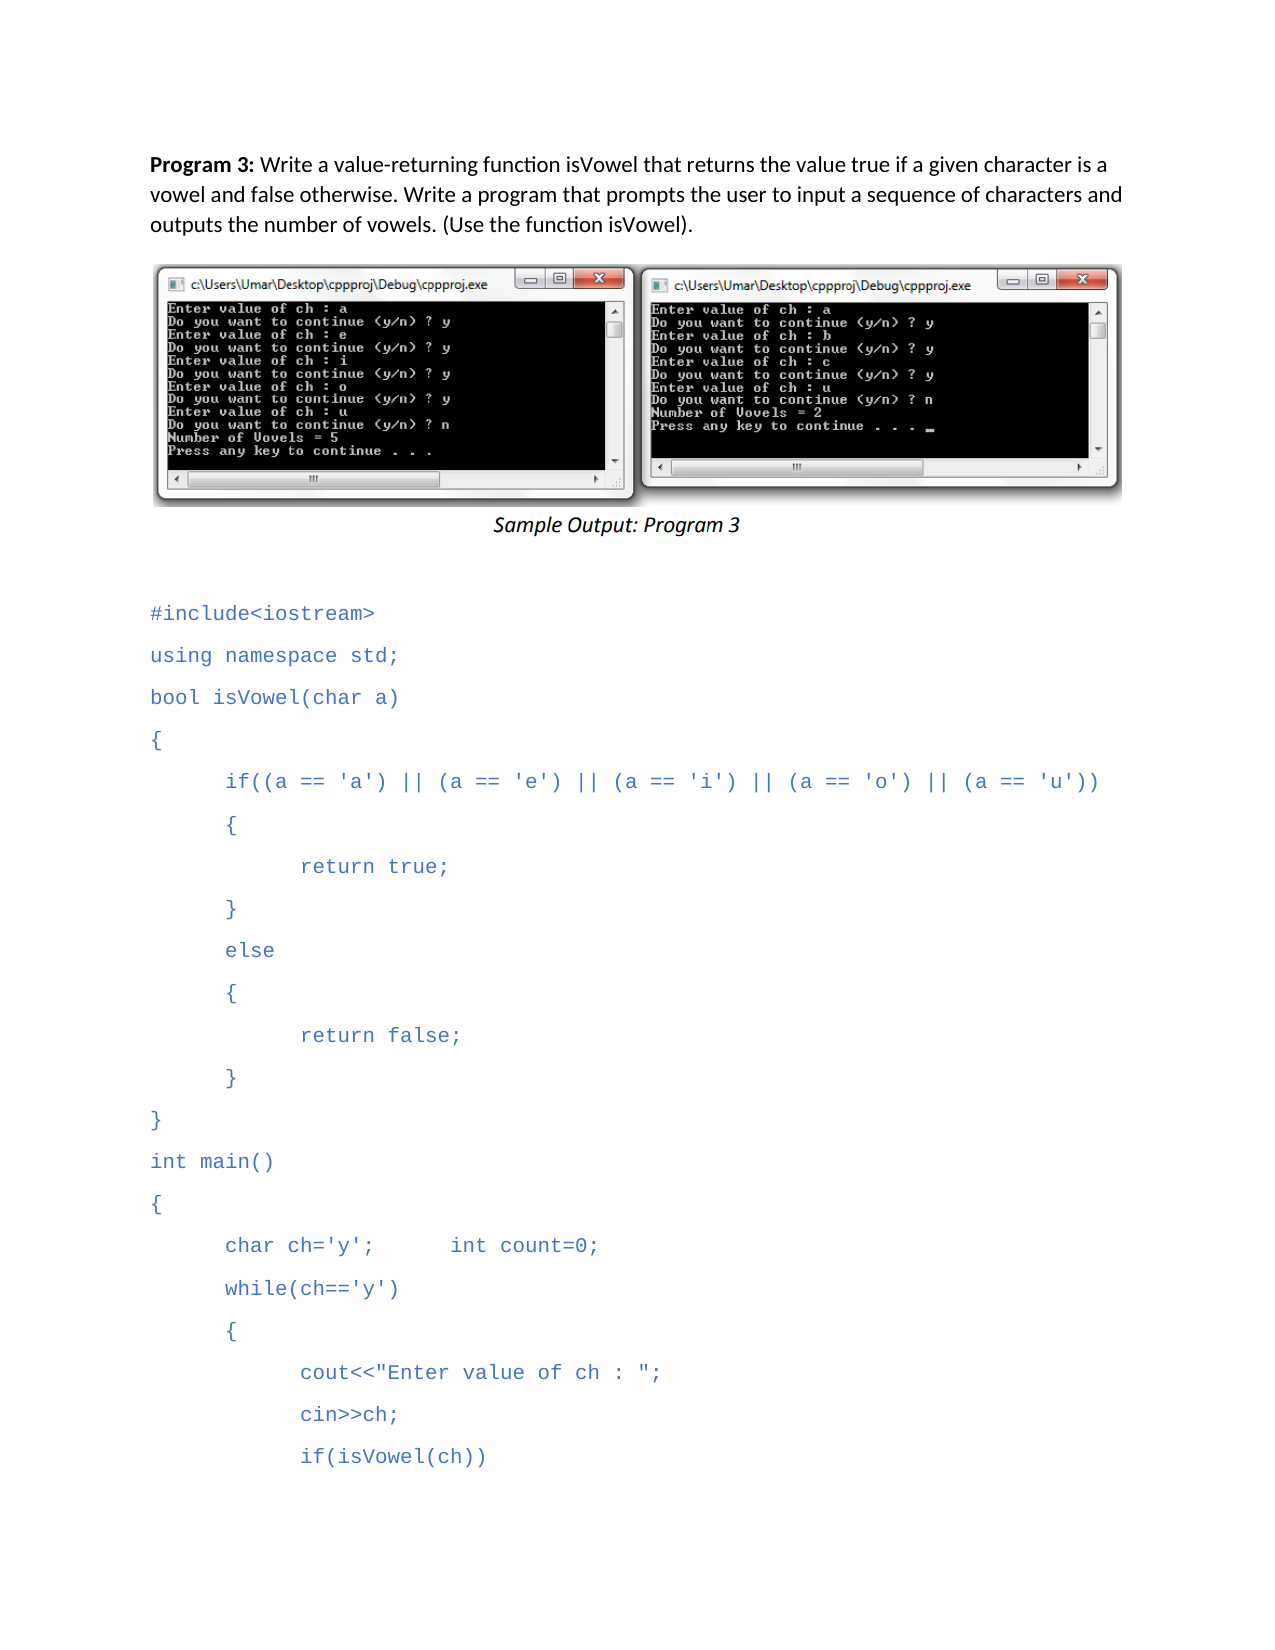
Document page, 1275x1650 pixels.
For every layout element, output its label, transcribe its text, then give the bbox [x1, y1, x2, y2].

text bool isVowel(char a) [150, 687, 1125, 711]
text #include<iostream> [150, 603, 1125, 626]
picture [150, 257, 1125, 537]
text { [150, 729, 1125, 753]
text char ch='y'; int count=0; [150, 1236, 1125, 1259]
text else [150, 940, 1125, 964]
text if(isVowel(ch)) [150, 1446, 1125, 1470]
text { [150, 1193, 1125, 1217]
text cout<<"Enter value of ch : "; [150, 1362, 1125, 1386]
text Program 3: Write a value-returning function isVowel that returns the value true if a given character is a vowel and false otherwise. Write a program that prompts the user to input a sequence of characters and outputs the number of vowels. (Use the function isVowel). [150, 150, 1125, 238]
text while(ch=='y') [150, 1278, 1125, 1301]
text { [150, 982, 1125, 1006]
text return true; [150, 856, 1125, 879]
text { [150, 814, 1125, 837]
text } [150, 1109, 1125, 1133]
text } [150, 898, 1125, 922]
text using namespace std; [150, 645, 1125, 668]
text if((a == 'a') || (a == 'e') || (a == 'i') || (a == 'o') || (a == 'u')) [150, 771, 1125, 795]
text { [150, 1320, 1125, 1343]
text } [150, 1067, 1125, 1090]
text cin>>ch; [150, 1404, 1125, 1428]
text return false; [150, 1024, 1125, 1048]
text int main() [150, 1151, 1125, 1175]
